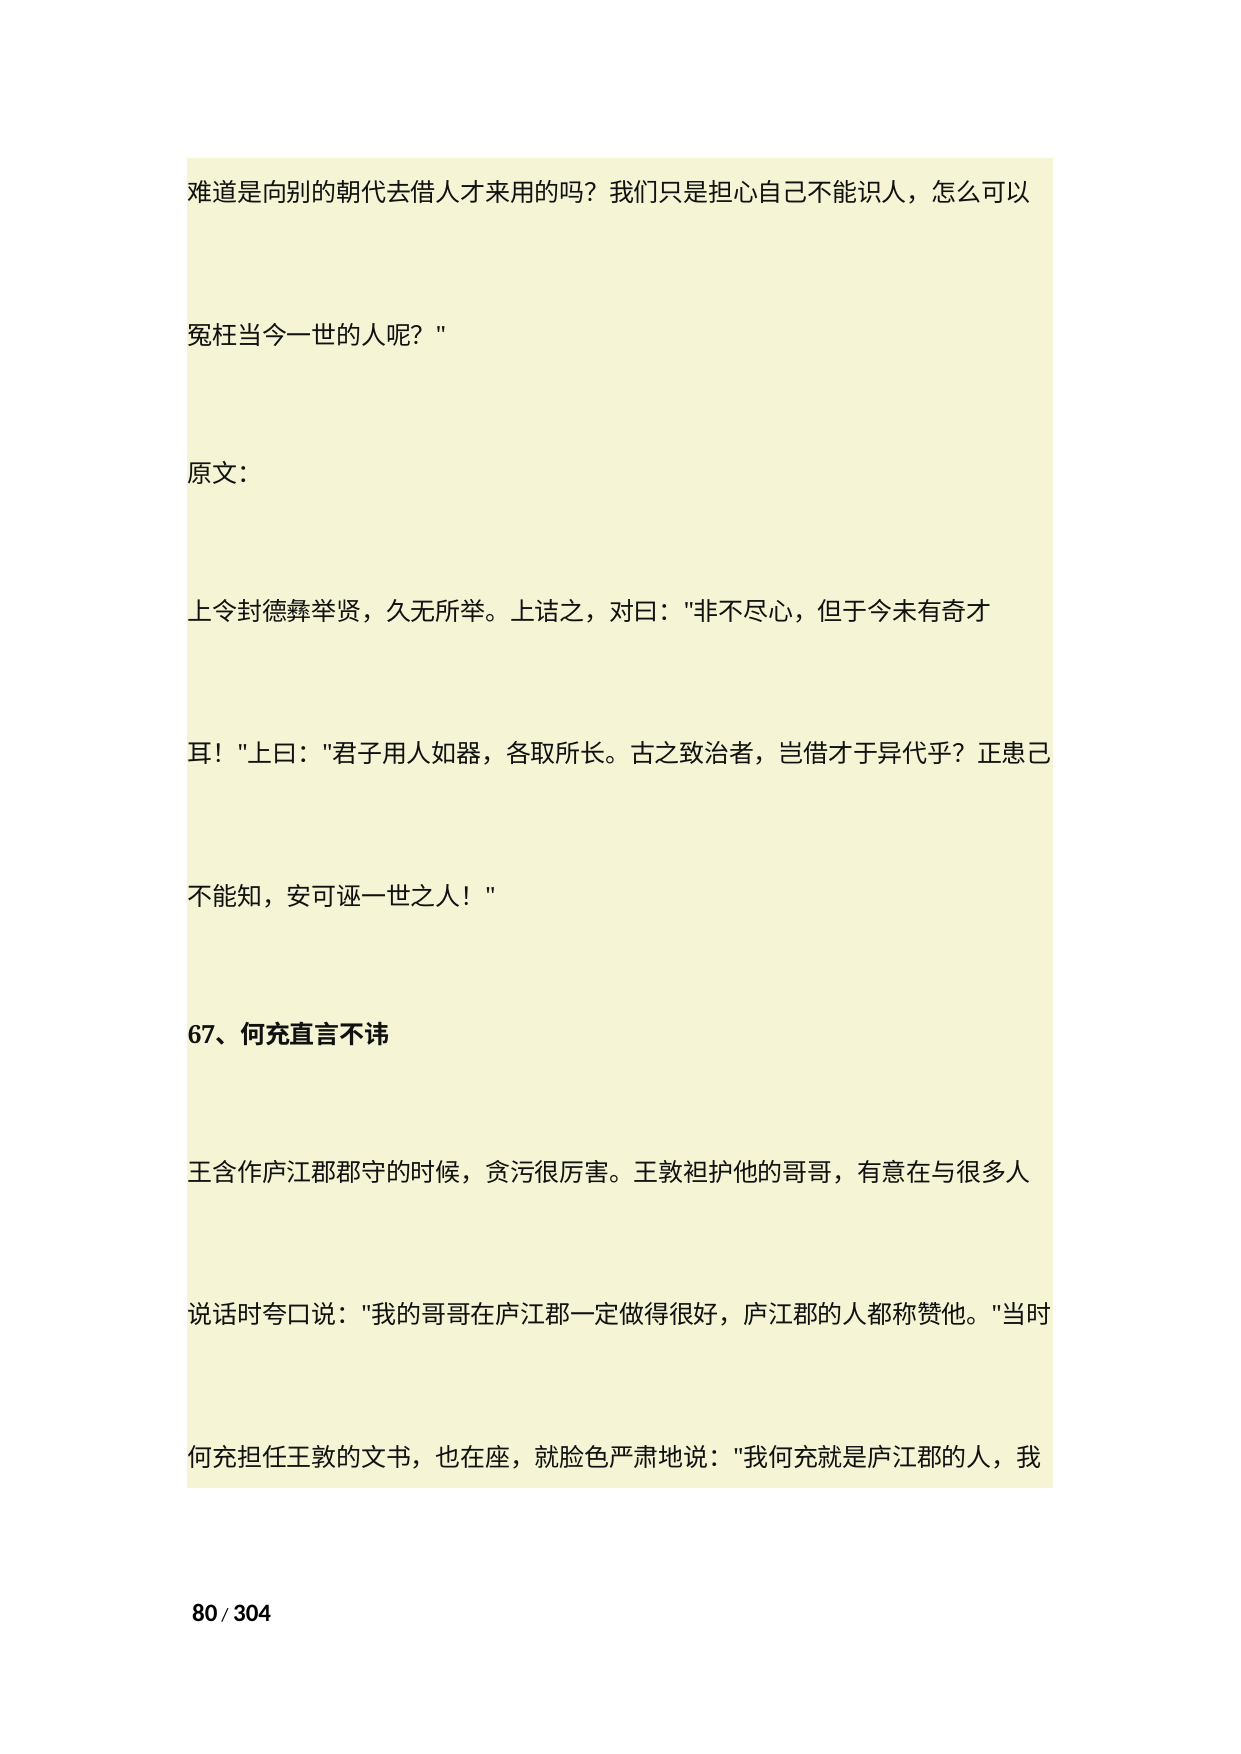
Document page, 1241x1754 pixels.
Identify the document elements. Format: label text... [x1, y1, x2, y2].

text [187, 1138, 1053, 1488]
text 67、何充直言不讳 [187, 1000, 1053, 1065]
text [187, 158, 1053, 366]
text 原文： [187, 439, 1053, 504]
text 上令封德彝举贤，久无所举。上诘之，对曰："非不尽心，但于今未有奇才耳！"上曰："君子用人如器，各取所长。古之致治者，岂借才于异代乎？正患己不能知，安可诬一世之人！" [187, 577, 1053, 927]
